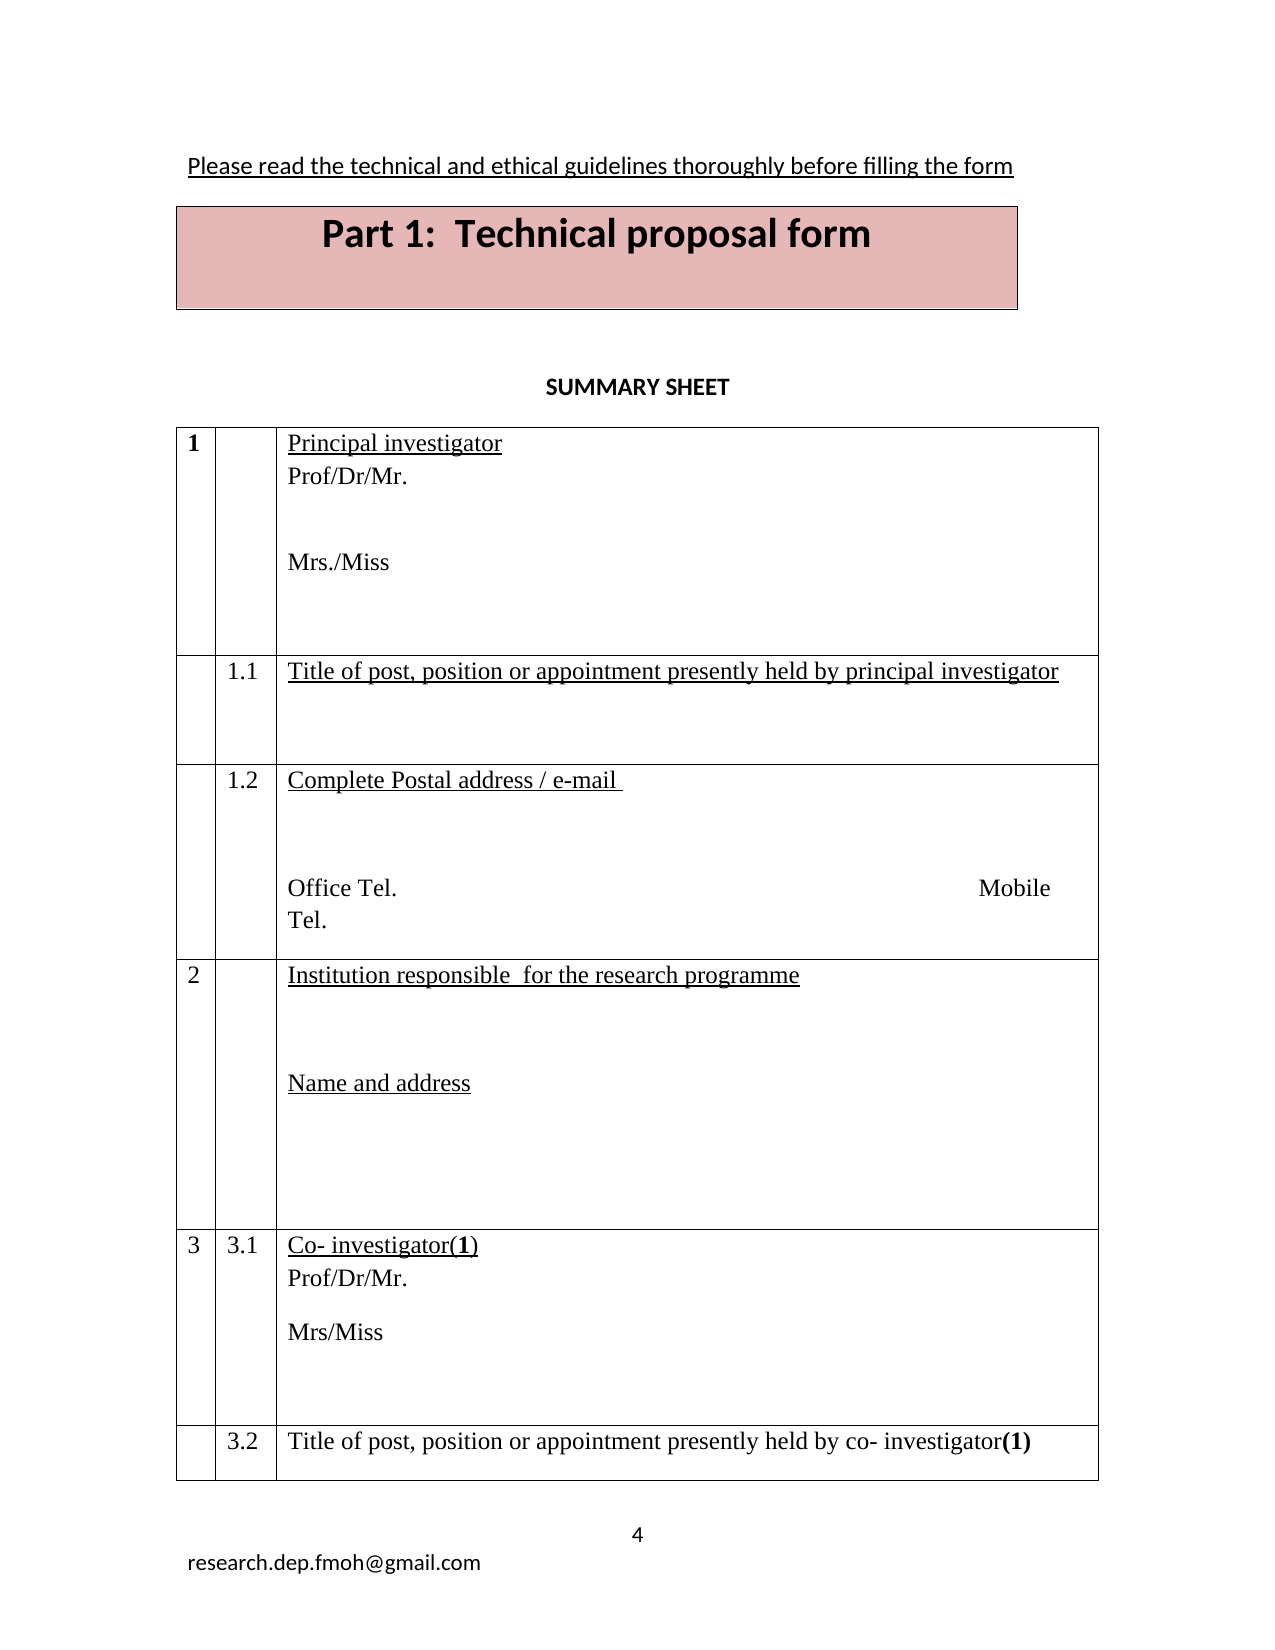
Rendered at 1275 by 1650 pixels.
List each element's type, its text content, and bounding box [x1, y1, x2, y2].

table_cell [177, 656, 215, 764]
table_cell Institution responsible for the research programme Name and address [277, 960, 1098, 1229]
table_header Principal investigator Prof/Dr/Mr. Mrs./Miss [277, 428, 1098, 655]
table_header [216, 428, 276, 655]
table_header 1 [177, 428, 215, 655]
table_cell 3.2 [216, 1426, 276, 1480]
table_cell 1.1 [216, 656, 276, 764]
table_cell Title of post, position or appointment presently held by principal investigator [277, 656, 1098, 764]
table_cell [177, 765, 215, 959]
text SUMMARY SHEET [187, 371, 1087, 402]
table_cell 3 [177, 1230, 215, 1425]
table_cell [277, 1426, 1098, 1480]
table_cell 2 [177, 960, 215, 1229]
text Please read the technical and ethical guidelines thoroughly before filling the form [187, 150, 1087, 181]
table_cell 3.1 [216, 1230, 276, 1425]
table_cell Co- investigator(1) Prof/Dr/Mr. Mrs/Miss [277, 1230, 1098, 1425]
table_header Part 1: Technical proposal form [177, 207, 1017, 308]
table_cell [177, 1426, 215, 1480]
table_cell Complete Postal address / e-mail Office Tel. Mobile Tel. [277, 765, 1098, 959]
table_cell 1.2 [216, 765, 276, 959]
table_cell [216, 960, 276, 1229]
